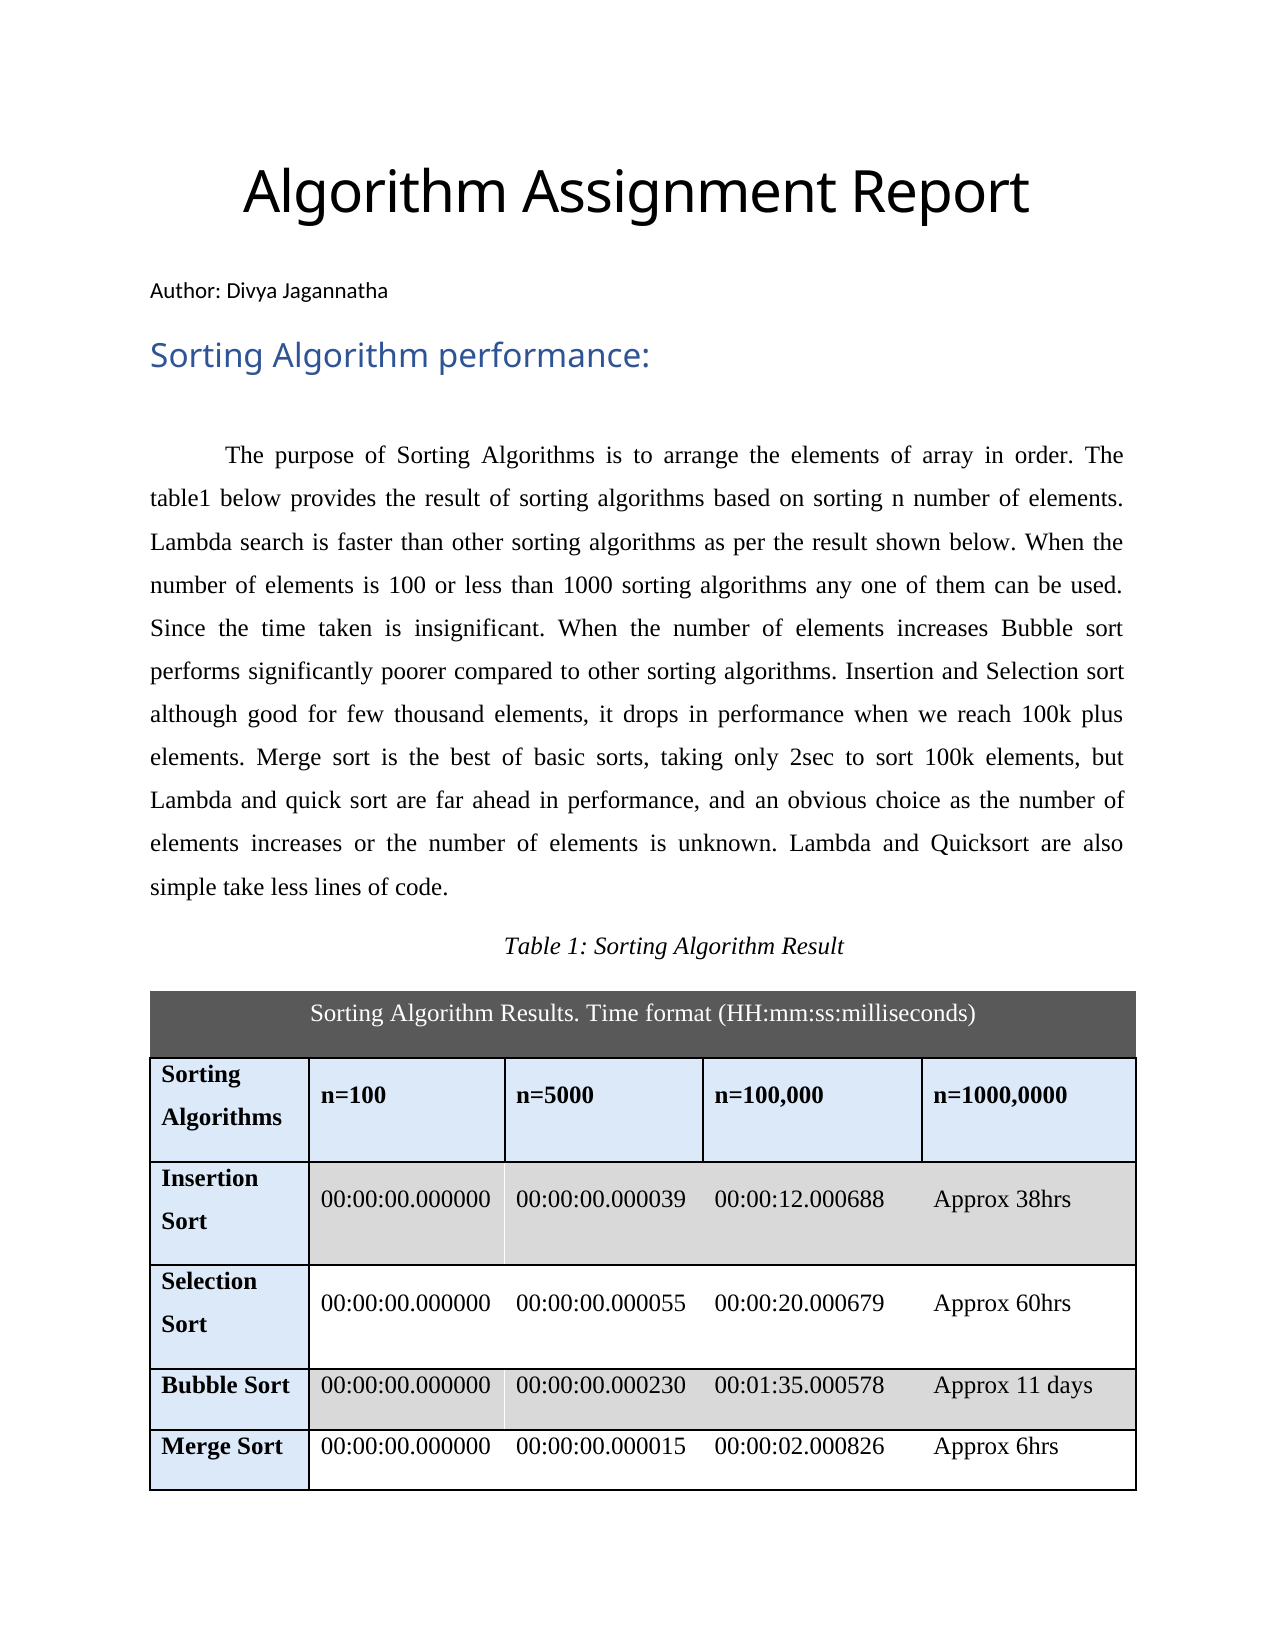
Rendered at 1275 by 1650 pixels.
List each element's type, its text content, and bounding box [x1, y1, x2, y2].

table_cell 00:00:00.000055 [505, 1266, 703, 1368]
table_cell n=100,000 [704, 1059, 921, 1161]
table_cell 00:00:12.000688 [703, 1163, 922, 1264]
table_header Sorting Algorithm Results. Time format (HH:mm:ss:milliseconds) [150, 991, 1136, 1057]
table_cell Sorting Algorithms [151, 1059, 308, 1161]
text Table 1: Sorting Algorithm Result [150, 931, 1125, 960]
table_cell Insertion Sort [151, 1163, 308, 1264]
table_cell 00:00:00.000000 [310, 1431, 504, 1489]
table_cell 00:00:00.000230 [505, 1370, 703, 1429]
table_cell Bubble Sort [151, 1370, 308, 1429]
table_cell Approx 38hrs [922, 1163, 1135, 1264]
table_cell 00:00:02.000826 [703, 1431, 922, 1489]
table_cell n=100 [310, 1059, 504, 1161]
table_cell 00:00:00.000039 [505, 1163, 703, 1264]
table_cell 00:00:20.000679 [703, 1266, 922, 1368]
subtitle Sorting Algorithm performance: [150, 332, 1125, 377]
title Algorithm Assignment Report [150, 150, 1125, 229]
table_cell Selection Sort [151, 1266, 308, 1368]
table_cell 00:00:00.000000 [310, 1266, 504, 1368]
table_cell 00:00:00.000000 [310, 1163, 504, 1264]
table_cell Approx 6hrs [922, 1431, 1135, 1489]
table_cell n=5000 [506, 1059, 702, 1161]
table_cell n=1000,0000 [923, 1059, 1135, 1161]
table_cell Approx 11 days [922, 1370, 1135, 1429]
table_cell 00:00:00.000000 [310, 1370, 504, 1429]
table_cell 00:00:00.000015 [505, 1431, 703, 1489]
table_cell Merge Sort [151, 1431, 308, 1489]
table_cell Approx 60hrs [922, 1266, 1135, 1368]
table_cell 00:01:35.000578 [703, 1370, 922, 1429]
text Author: Divya Jagannatha [150, 276, 1125, 304]
text The purpose of Sorting Algorithms is to arrange the elements of array in order. The table1 below provides the result of sorting algorithms based on sorting n number of elements. Lambda search is faster than other sorting algorithms as per the result shown below. When the number of elements is 100 or less than 1000 sorting algorithms any one of them can be used. Since the time taken is insignificant. When the number of elements increases Bubble sort performs significantly poorer compared to other sorting algorithms. Insertion and Selection sort although good for few thousand elements, it drops in performance when we reach 100k plus elements. Merge sort is the best of basic sorts, taking only 2sec to sort 100k elements, but Lambda and quick sort are far ahead in performance, and an obvious choice as the number of elements increases or the number of elements is unknown. Lambda and Quicksort are also simple take less lines of code. [150, 440, 1125, 900]
